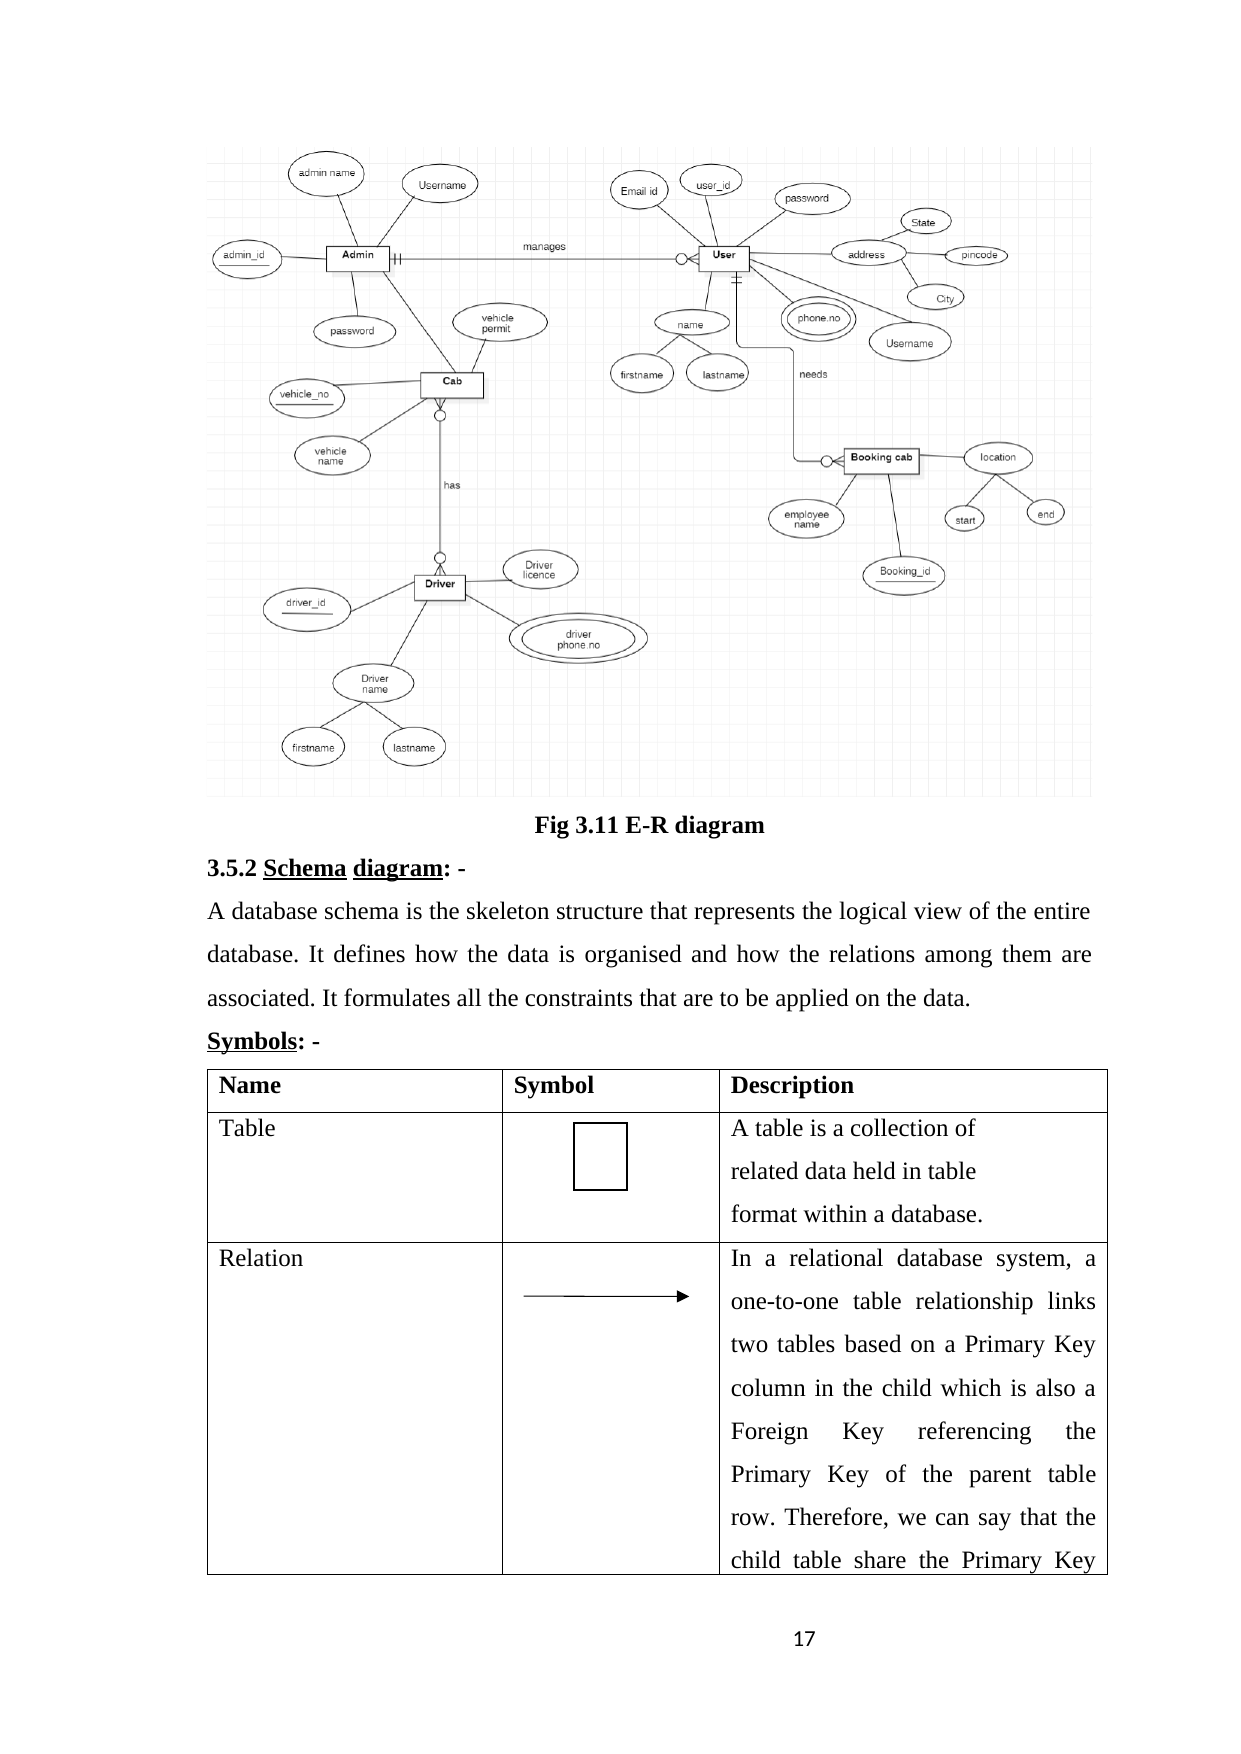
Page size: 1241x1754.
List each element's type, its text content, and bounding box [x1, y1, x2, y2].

table_cell [503, 1243, 719, 1574]
table_cell A table is a collection of related data held in table format within a database. [720, 1113, 1107, 1242]
table_header Description [720, 1070, 1107, 1112]
picture [206, 147, 1093, 797]
table_header Name [208, 1070, 502, 1112]
text Symbols: - [207, 1026, 1092, 1054]
text Fig 3.11 E-R diagram [207, 810, 1092, 839]
table_header Symbol [503, 1070, 719, 1112]
table_cell [503, 1113, 719, 1242]
table_cell Relation [208, 1243, 502, 1574]
text A database schema is the skeleton structure that represents the logical view of the entire database. It defines how the data is organised and how the relations among them are associated. It formulates all the constraints that are to be applied on the data. [207, 896, 1092, 1011]
table_cell Table [208, 1113, 502, 1242]
text 3.5.2 Schema diagram: - [207, 853, 1092, 882]
